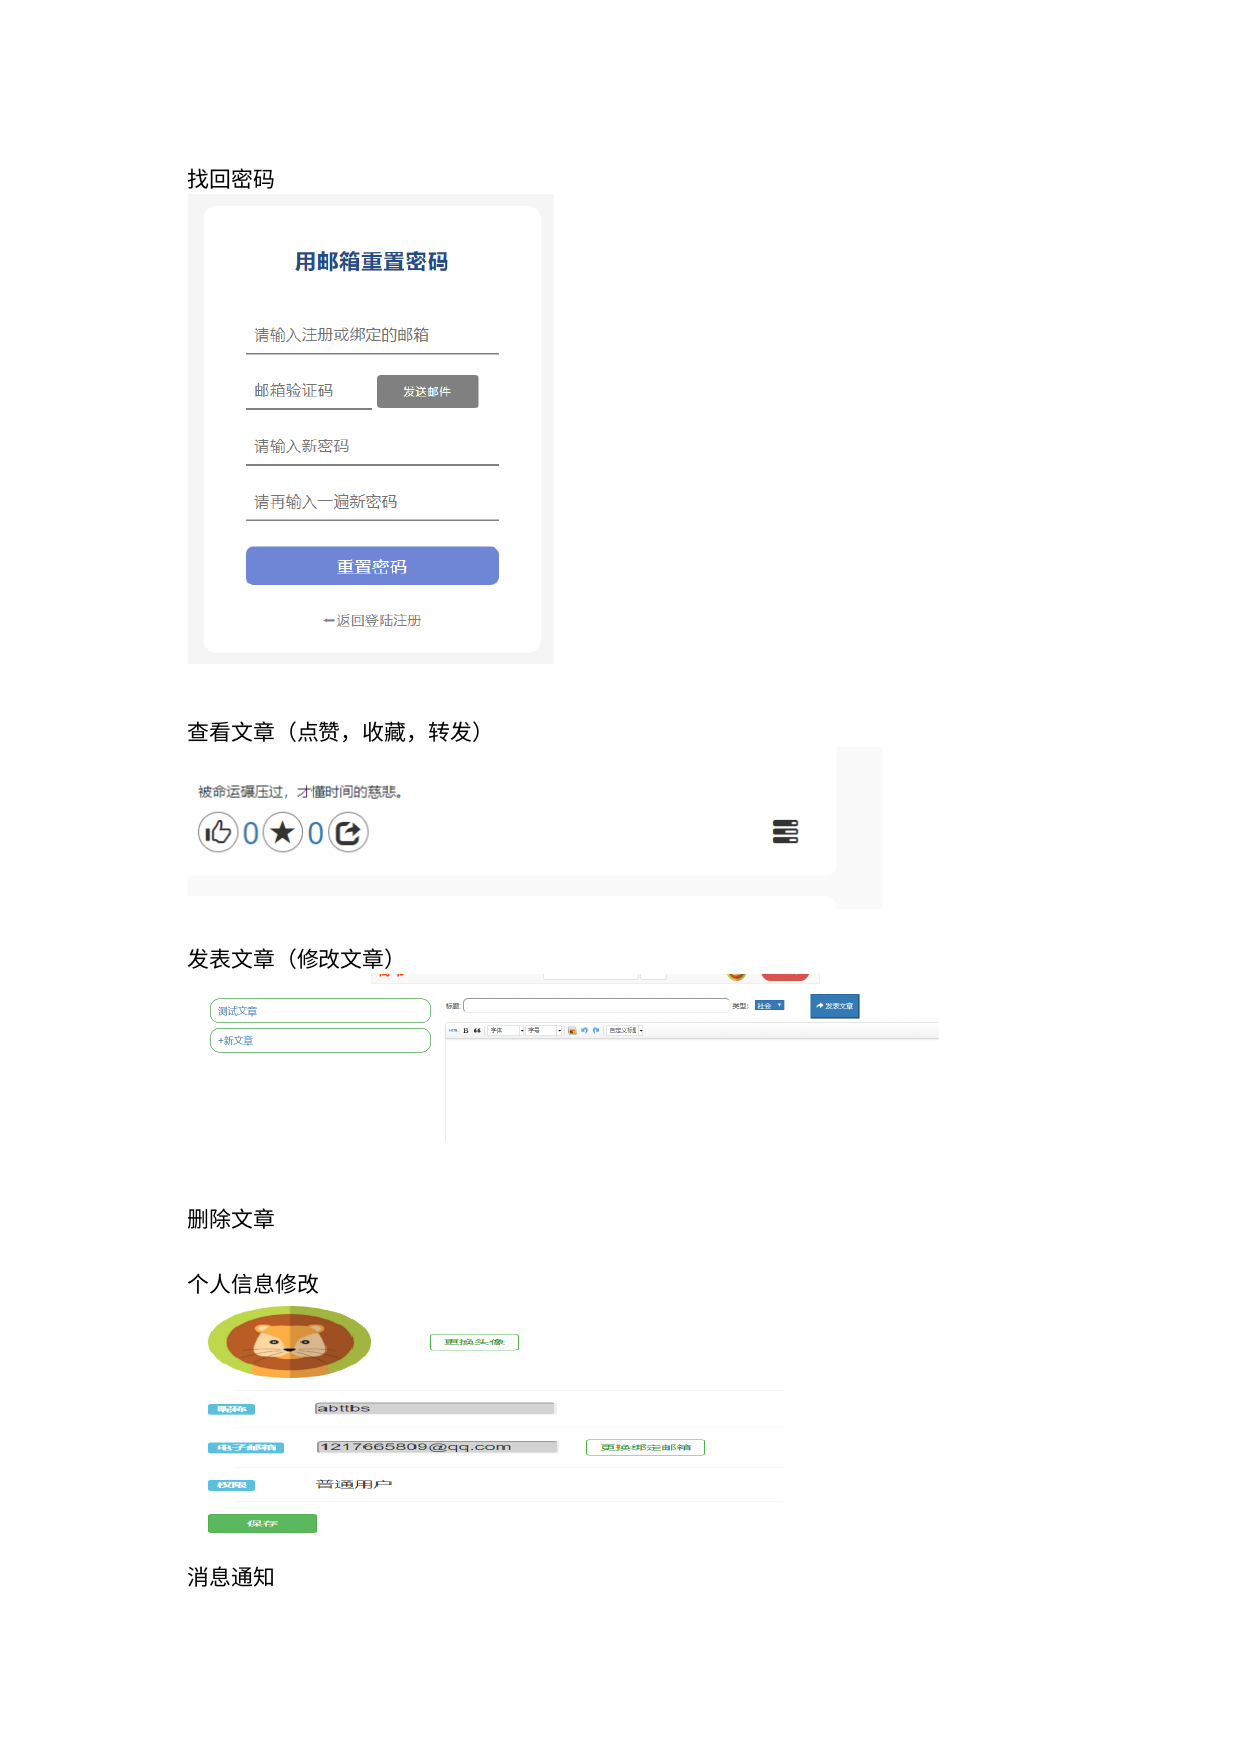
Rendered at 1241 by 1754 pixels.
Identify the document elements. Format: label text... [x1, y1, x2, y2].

text 消息通知 [187, 1559, 1053, 1592]
text 查看文章（点赞，收藏，转发） [187, 714, 1053, 747]
text 发表文章（修改文章） [187, 942, 1053, 974]
text 删除文章 [187, 1202, 1053, 1234]
picture [187, 194, 554, 664]
text 个人信息修改 [187, 1267, 1053, 1299]
picture [187, 1299, 784, 1543]
picture [187, 974, 939, 1141]
picture [187, 747, 883, 909]
text 找回密码 [187, 162, 1053, 194]
